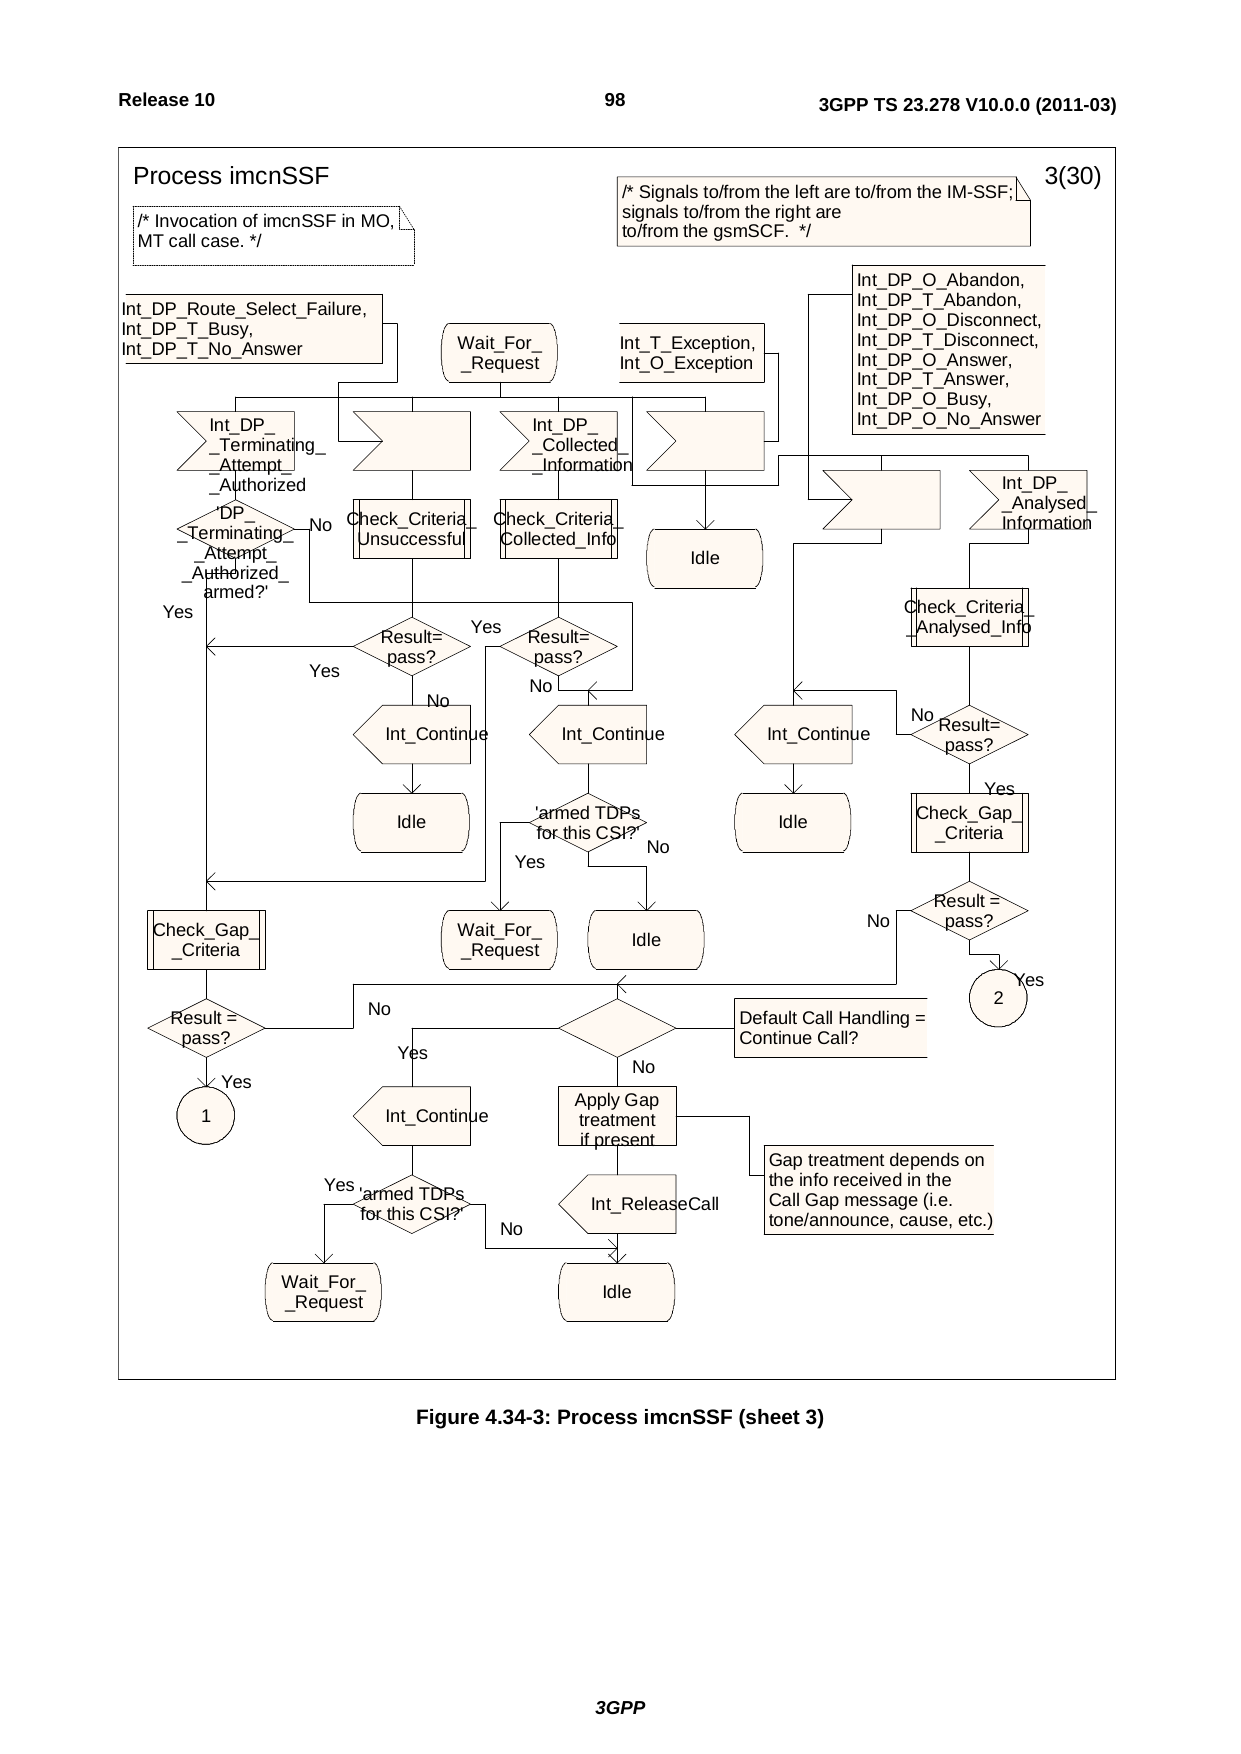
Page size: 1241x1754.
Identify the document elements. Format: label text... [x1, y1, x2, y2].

text Figure 4.34-3: Process imcnSSF (sheet 3) [118, 1405, 1122, 1429]
